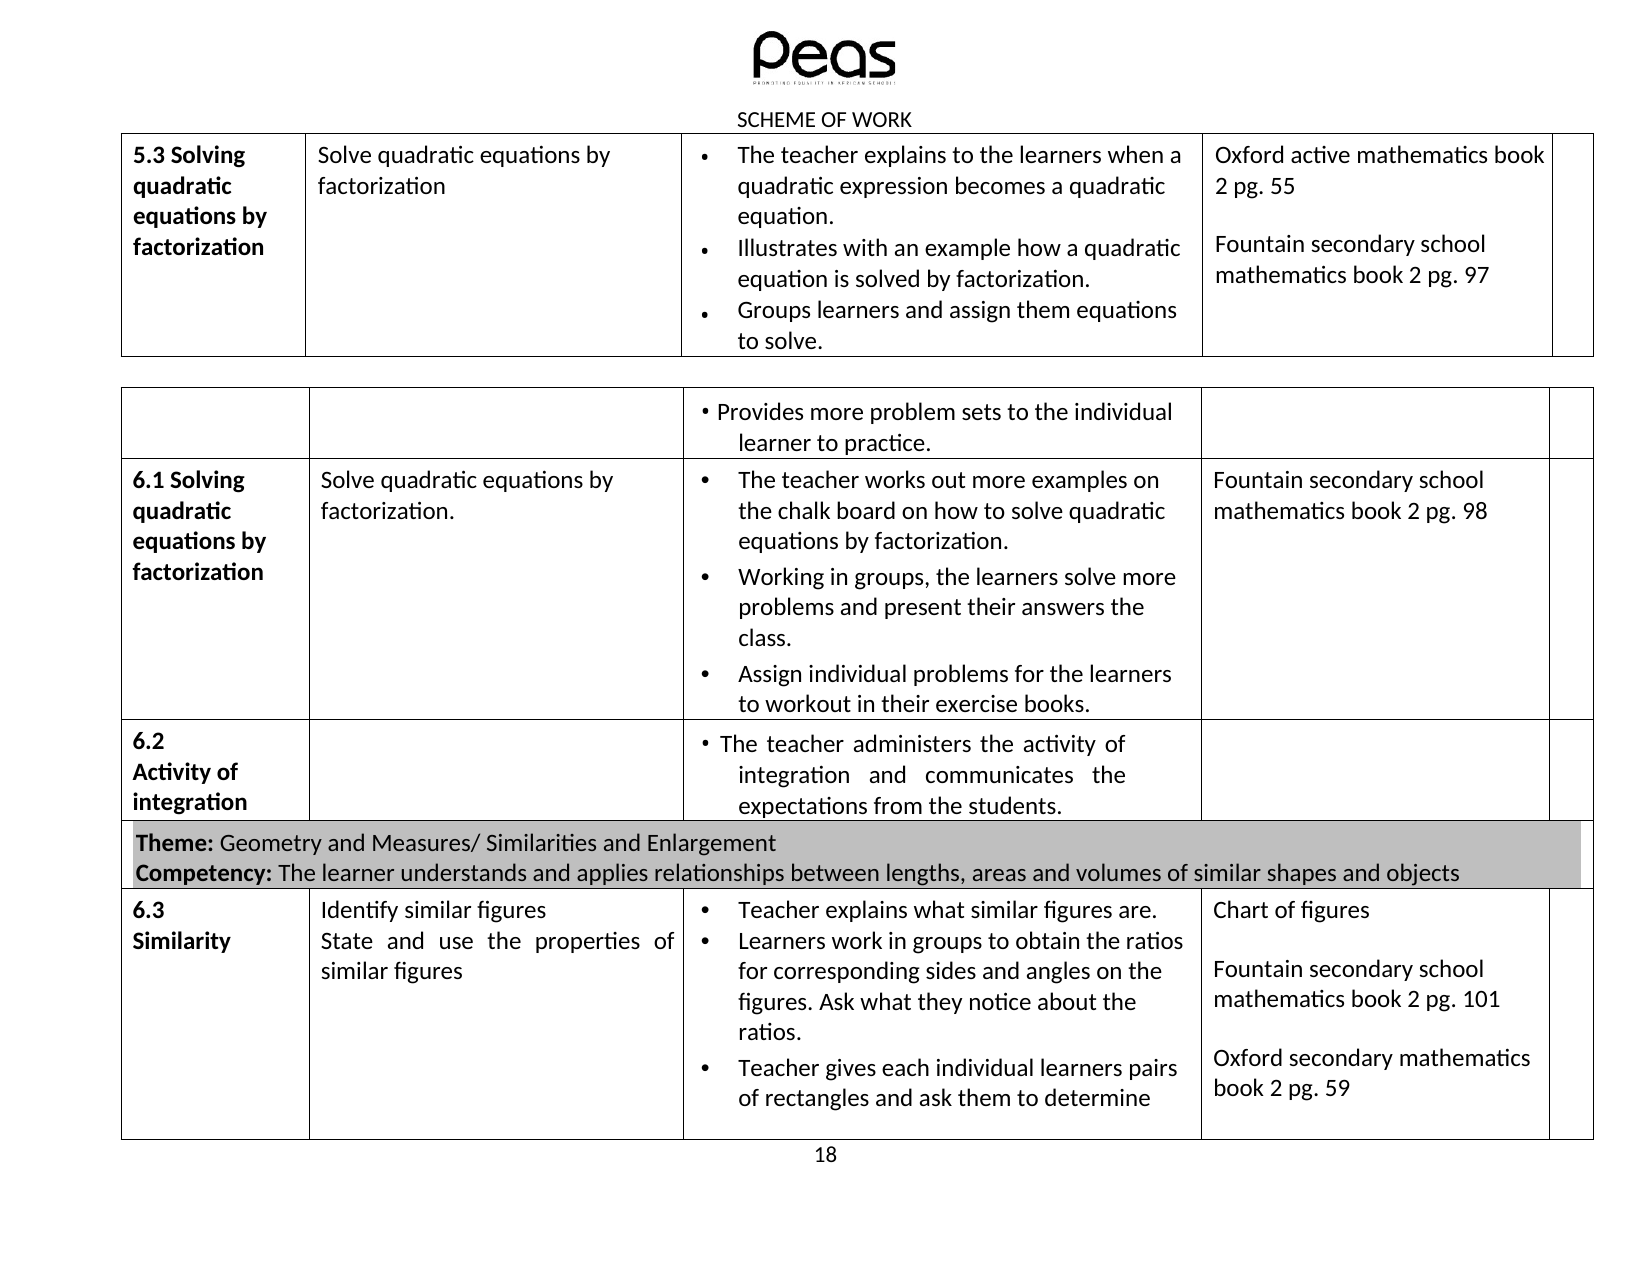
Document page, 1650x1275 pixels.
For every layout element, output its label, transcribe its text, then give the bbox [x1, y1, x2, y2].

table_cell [310, 889, 683, 1139]
picture [753, 31, 896, 85]
table_cell 5.3 Solving quadratic equations by factorization [122, 134, 305, 356]
table_cell [1553, 134, 1593, 356]
table_cell [122, 821, 133, 888]
table_cell Fountain secondary school mathematics book 2 pg. 98 [1202, 459, 1549, 719]
table_header [310, 388, 683, 458]
table_cell Theme: Geometry and Measures/ Similarities and Enlargement Competency: The learner understands and applies relationships between lengths, areas and volumes of similar shapes and objects [133, 821, 1581, 888]
table_header [1550, 388, 1593, 458]
table_cell 6.1 Solving quadratic equations by factorization [122, 459, 309, 719]
table_cell 6.3 Similarity [122, 889, 309, 1139]
table_cell Solve quadratic equations by factorization [306, 134, 681, 356]
table_cell The teacher explains to the learners when a quadratic expression becomes a quadratic equation. Illustrates with an example how a quadratic equation is solved by factorization. Groups learners and assign them equations to solve. [737, 134, 1202, 356]
table_cell [1550, 889, 1593, 1139]
table_cell The teacher works out more examples on the chalk board on how to solve quadratic equations by factorization. Working in groups, the learners solve more problems and present their answers the class. Assign individual problems for the learners to workout in their exercise books. [684, 459, 1201, 719]
table_header • Provides more problem sets to the individual learner to practice. [684, 388, 1201, 458]
table_cell • • • [682, 134, 737, 356]
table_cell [1202, 889, 1549, 1139]
table_cell Oxford active mathematics book 2 pg. 55 Fountain secondary school mathematics book 2 pg. 97 [1203, 134, 1552, 356]
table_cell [684, 889, 1201, 1139]
table_header [1202, 388, 1549, 458]
table_header [122, 388, 309, 458]
table_cell [1550, 720, 1593, 820]
table_cell [1550, 459, 1593, 719]
table_cell [1581, 821, 1593, 888]
table_cell [310, 720, 683, 820]
table_cell [1202, 720, 1549, 820]
table_cell 6.2 Activity of integration [122, 720, 309, 820]
table_cell Solve quadratic equations by factorization. [310, 459, 683, 719]
table_cell • The teacher administers the activity of integration and communicates the expectations from the students. [684, 720, 1201, 820]
